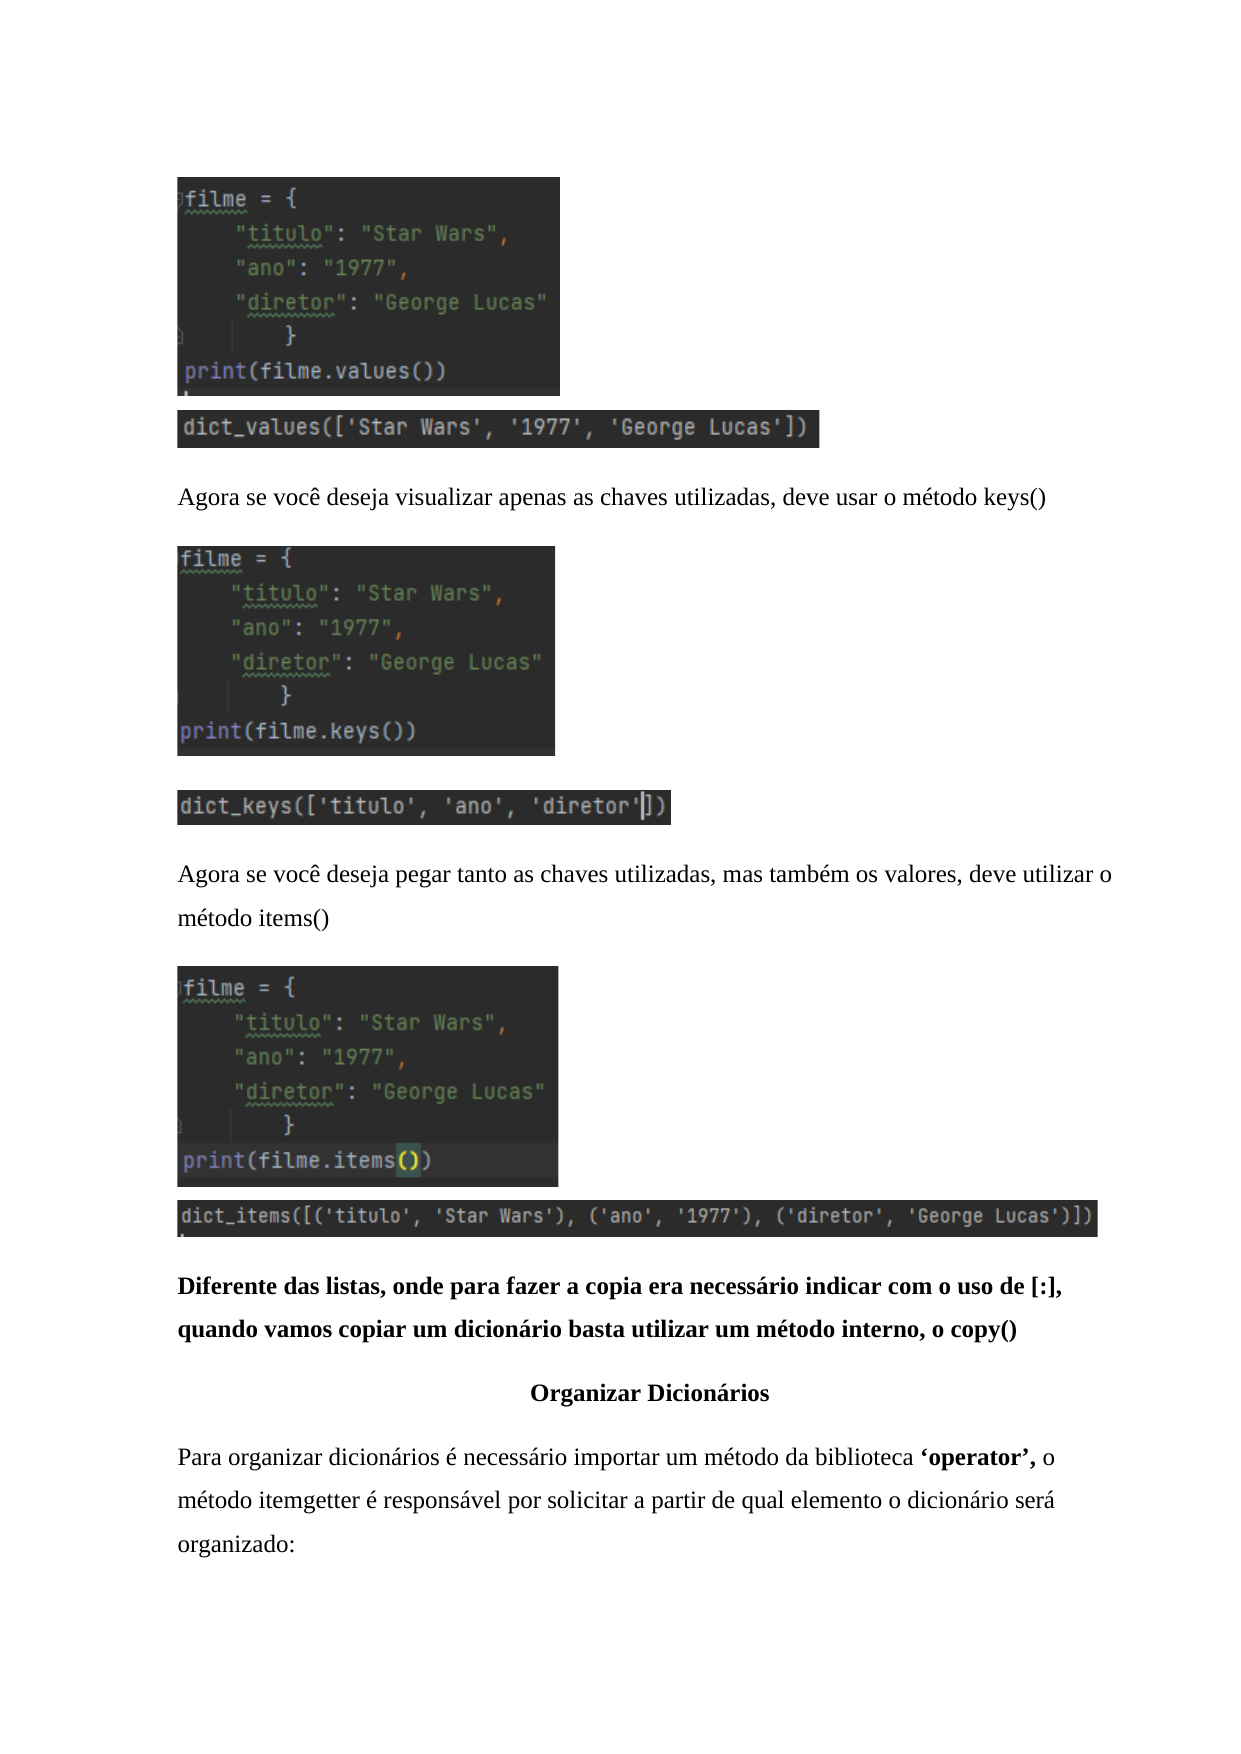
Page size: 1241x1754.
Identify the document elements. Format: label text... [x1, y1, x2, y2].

picture [177, 546, 556, 756]
text Organizar Dicionários [177, 1378, 1122, 1407]
picture [177, 1200, 1098, 1237]
text Agora se você deseja visualizar apenas as chaves utilizadas, deve usar o método keys() [177, 482, 1122, 511]
picture [177, 966, 559, 1187]
picture [177, 410, 820, 448]
text Diferente das listas, onde para fazer a copia era necessário indicar com o uso de [:], quando vamos copiar um dicionário basta utilizar um método interno, o copy() [177, 1271, 1122, 1343]
text Para organizar dicionários é necessário importar um método da biblioteca ‘operator’, o método itemgetter é responsável por solicitar a partir de qual elemento o dicionário será organizado: [177, 1442, 1122, 1557]
picture [177, 177, 560, 396]
picture [177, 790, 671, 825]
text Agora se você deseja pegar tanto as chaves utilizadas, mas também os valores, deve utilizar o método items() [177, 859, 1122, 931]
